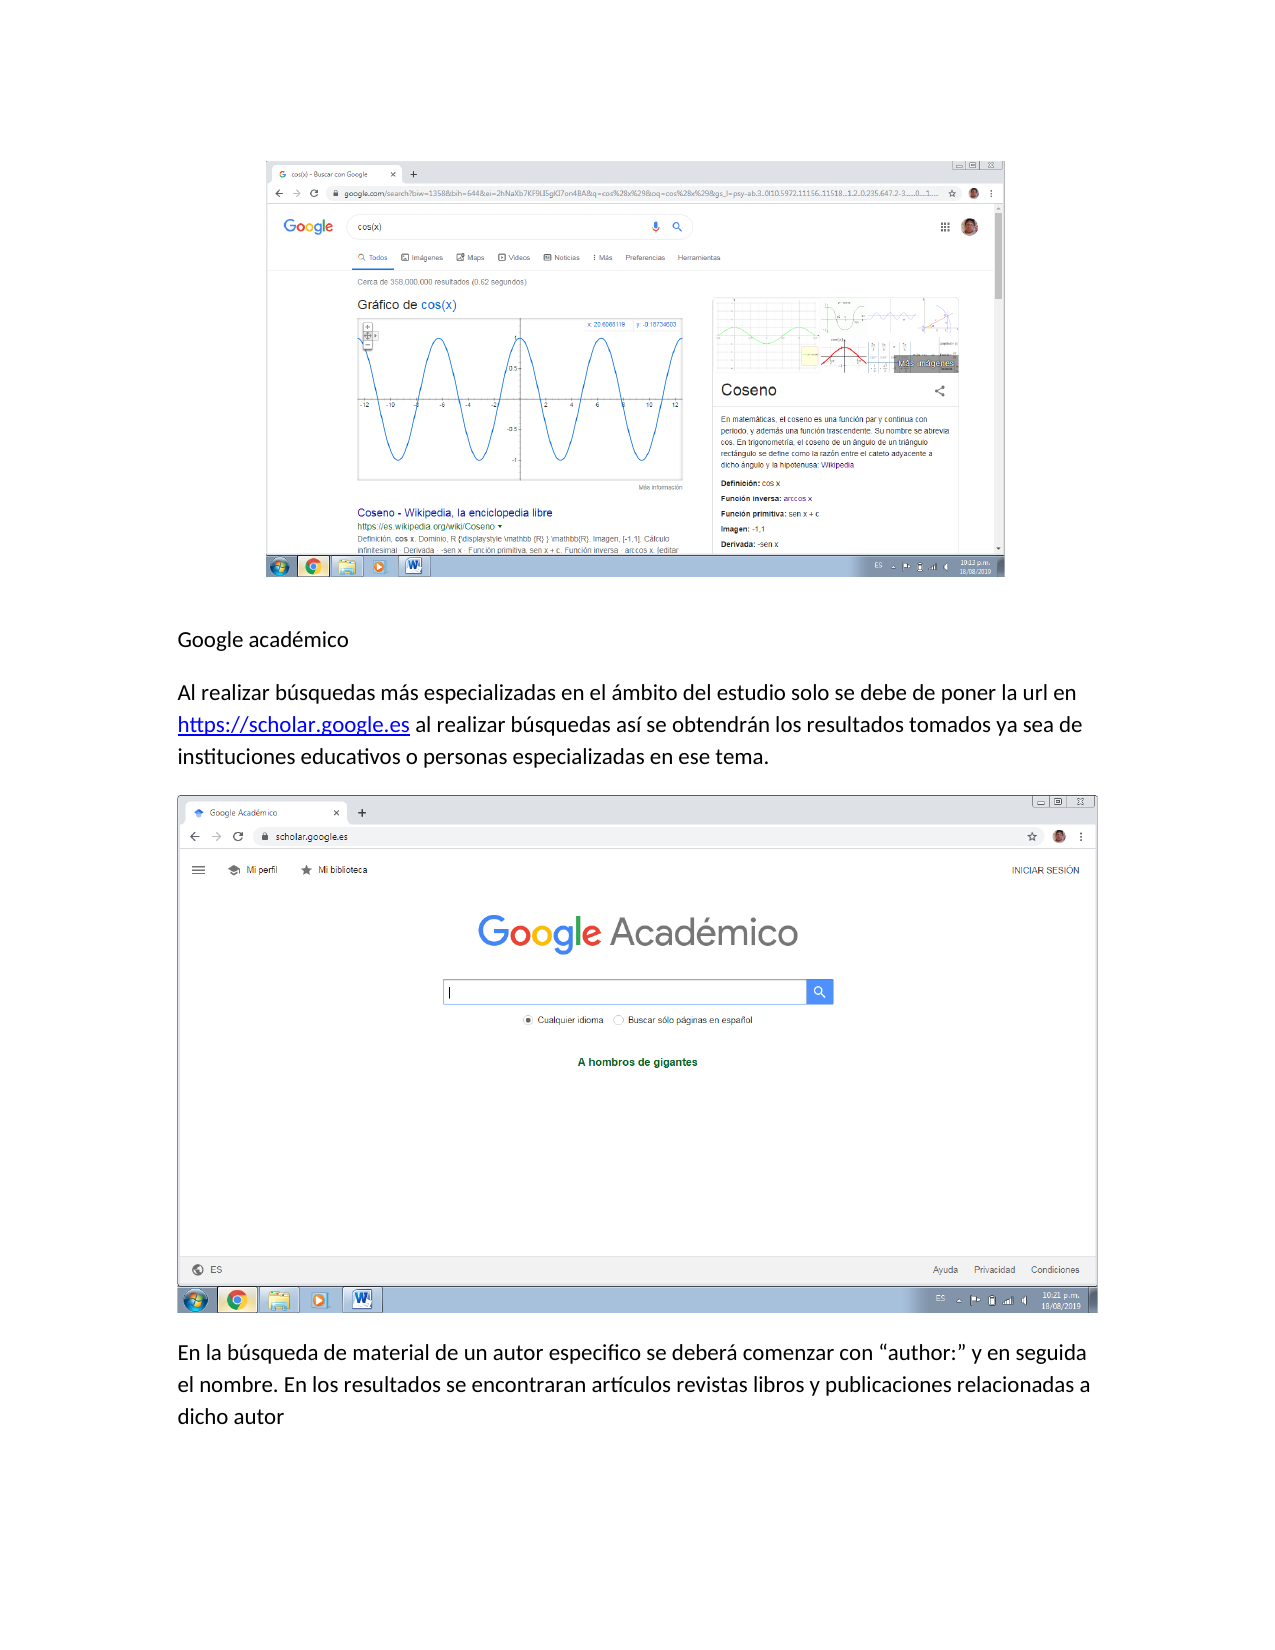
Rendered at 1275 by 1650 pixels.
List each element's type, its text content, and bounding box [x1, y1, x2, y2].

picture [266, 161, 1005, 577]
text Al realizar búsquedas más especializadas en el ámbito del estudio solo se debe de poner la url en https://scholar.google.es al realizar búsquedas así se obtendrán los resultados tomados ya sea de instituciones educativos o personas especializadas en ese tema. [177, 678, 1098, 770]
picture [177, 795, 1098, 1313]
text Google académico [177, 625, 1098, 653]
text En la búsqueda de material de un autor especifico se deberá comenzar con “author:” y en seguida el nombre. En los resultados se encontraran artículos revistas libros y publicaciones relacionadas a dicho autor [177, 1338, 1098, 1430]
